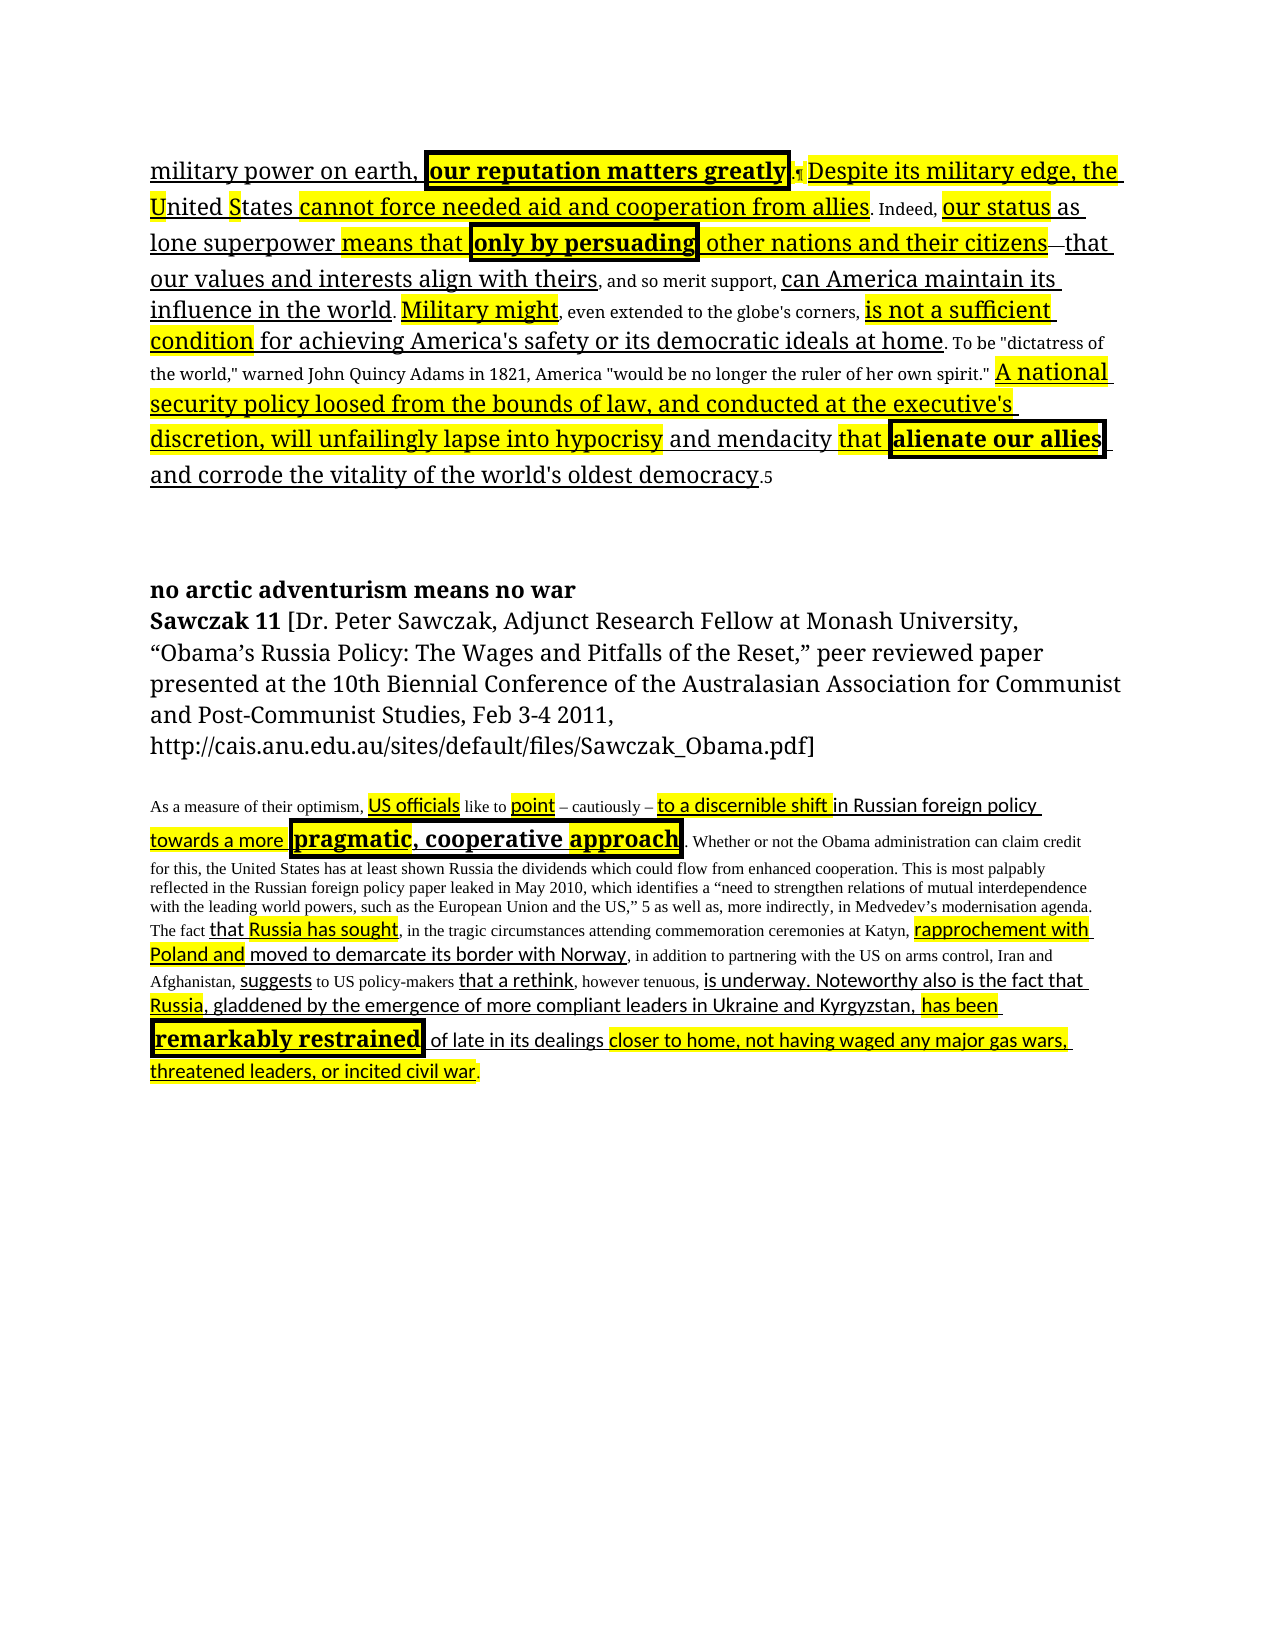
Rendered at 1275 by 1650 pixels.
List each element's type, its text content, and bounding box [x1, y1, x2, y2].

text As a measure of their optimism, US officials like to point – cautiously – to a discernible shift in Russian foreign policy towards a more pragmatic, cooperative approach. Whether or not the Obama administration can claim credit for this, the United States has at least shown Russia the dividends which could flow from enhanced cooperation. This is most palpably reflected in the Russian foreign policy paper leaked in May 2010, which identifies a “need to strengthen relations of mutual interdependence with the leading world powers, such as the European Union and the US,” 5 as well as, more indirectly, in Medvedev’s modernisation agenda. The fact that Russia has sought, in the tragic circumstances attending commemoration ceremonies at Katyn, rapprochement with Poland and moved to demarcate its border with Norway, in addition to partnering with the US on arms control, Iran and Afghanistan, suggests to US policy-makers that a rethink, however tenuous, is underway. Noteworthy also is the fact that Russia, gladdened by the emergence of more compliant leaders in Ukraine and Kyrgyzstan, has been remarkably restrained of late in its dealings closer to home, not having waged any major gas wars, threatened leaders, or incited civil war. [150, 793, 1095, 1084]
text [150, 150, 1125, 491]
text Sawczak 11 [Dr. Peter Sawczak, Adjunct Research Fellow at Monash University, “Obama’s Russia Policy: The Wages and Pitfalls of the Reset,” peer reviewed paper presented at the 10th Biennial Conference of the Australasian Association for Communist and Post-Communist Studies, Feb 3-4 2011, http://cais.anu.edu.au/sites/default/files/Sawczak_Obama.pdf] [150, 605, 1125, 761]
subtitle no arctic adventurism means no war [150, 574, 1125, 605]
